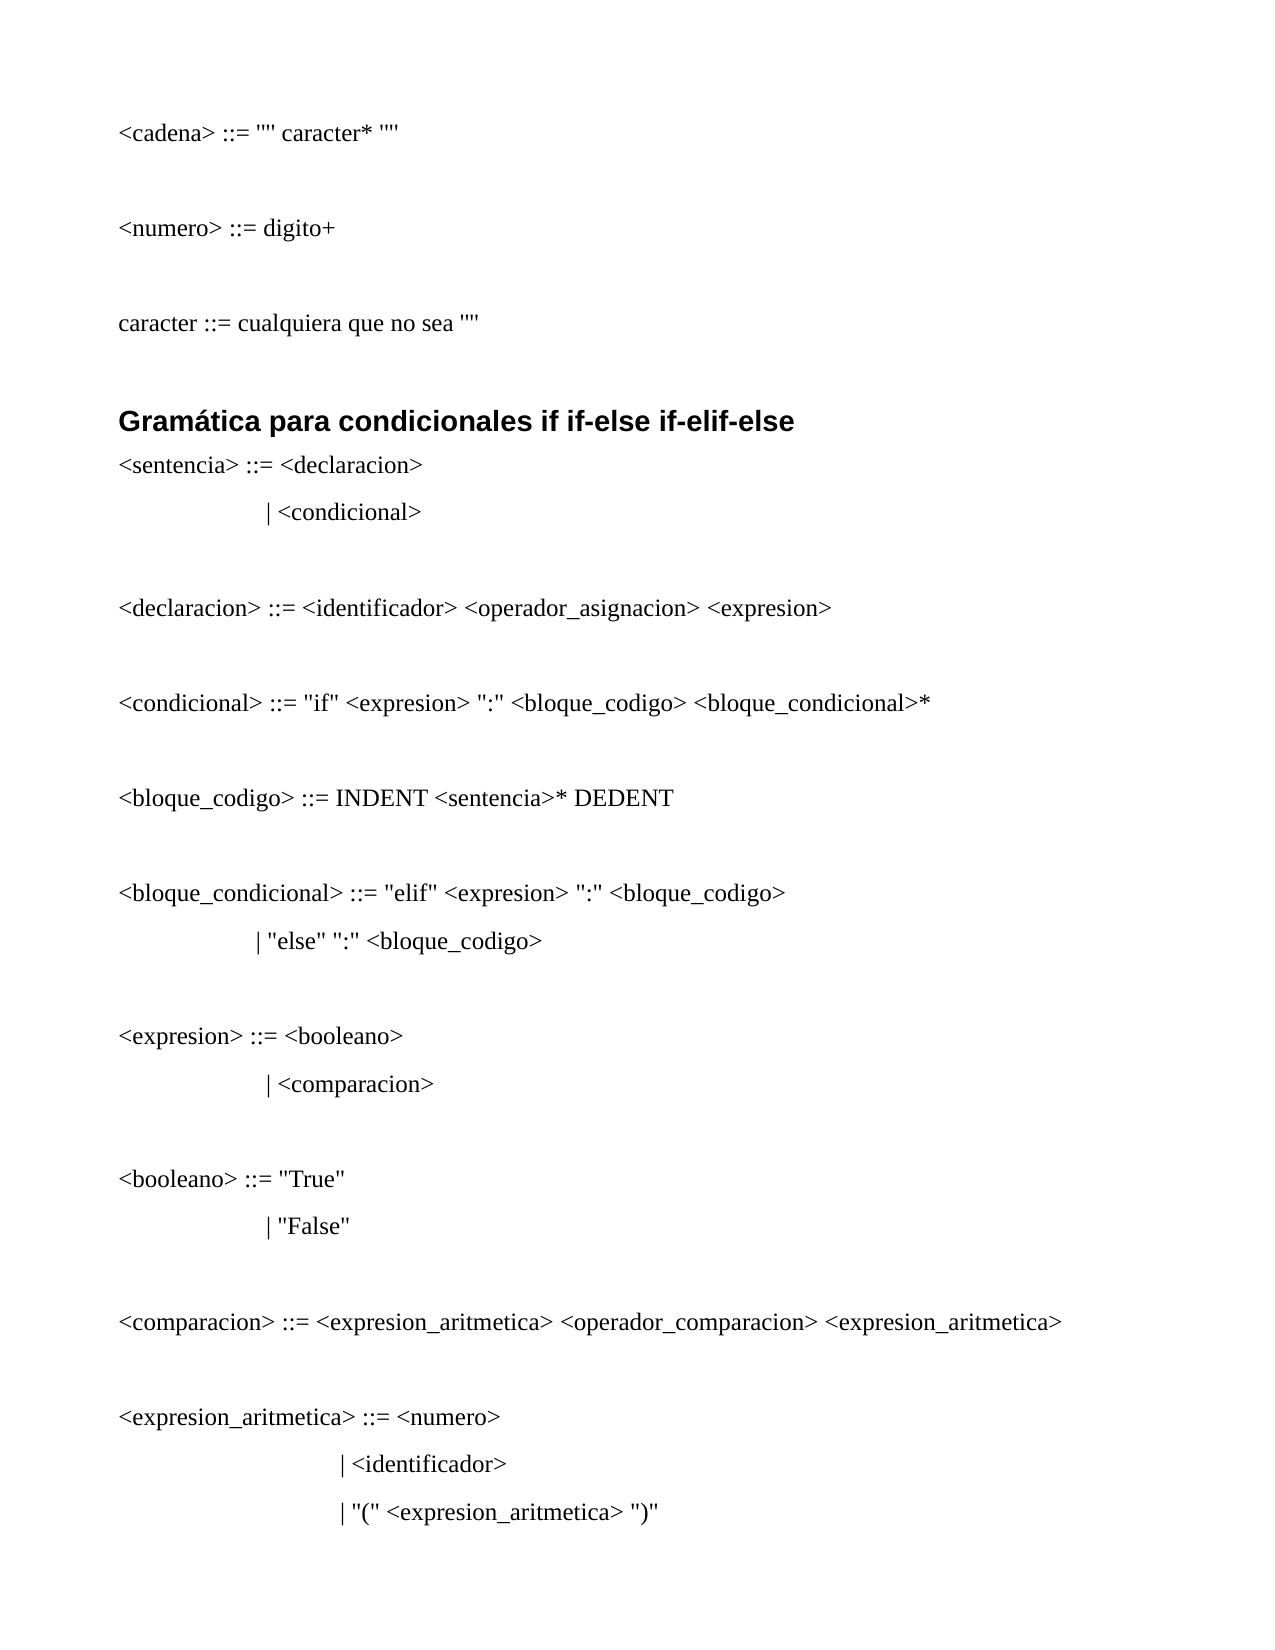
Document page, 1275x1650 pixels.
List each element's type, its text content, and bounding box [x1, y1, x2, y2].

text | "else" ":" <bloque_codigo> [118, 926, 1157, 954]
text <comparacion> ::= <expresion_aritmetica> <operador_comparacion> <expresion_aritmetica> [118, 1307, 1157, 1335]
text <bloque_condicional> ::= "elif" <expresion> ":" <bloque_codigo> [118, 878, 1157, 907]
text | "(" <expresion_aritmetica> ")" [118, 1497, 1157, 1526]
text <expresion> ::= <booleano> [118, 1021, 1157, 1050]
text <expresion_aritmetica> ::= <numero> [118, 1402, 1157, 1431]
text <numero> ::= digito+ [118, 213, 1157, 242]
text | "False" [118, 1211, 1157, 1240]
text | <comparacion> [118, 1069, 1157, 1097]
text | <identificador> [118, 1449, 1157, 1478]
text | <condicional> [118, 497, 1157, 526]
text <declaracion> ::= <identificador> <operador_asignacion> <expresion> [118, 593, 1157, 621]
text <bloque_codigo> ::= INDENT <sentencia>* DEDENT [118, 783, 1157, 812]
text <cadena> ::= '"' caracter* '"' [118, 118, 1157, 147]
text <condicional> ::= "if" <expresion> ":" <bloque_codigo> <bloque_condicional>* [118, 688, 1157, 717]
text <booleano> ::= "True" [118, 1164, 1157, 1193]
text caracter ::= cualquiera que no sea '"' [118, 308, 1157, 337]
text <sentencia> ::= <declaracion> [118, 450, 1157, 478]
subtitle Gramática para condicionales if if-else if-elif-else [118, 404, 1157, 437]
